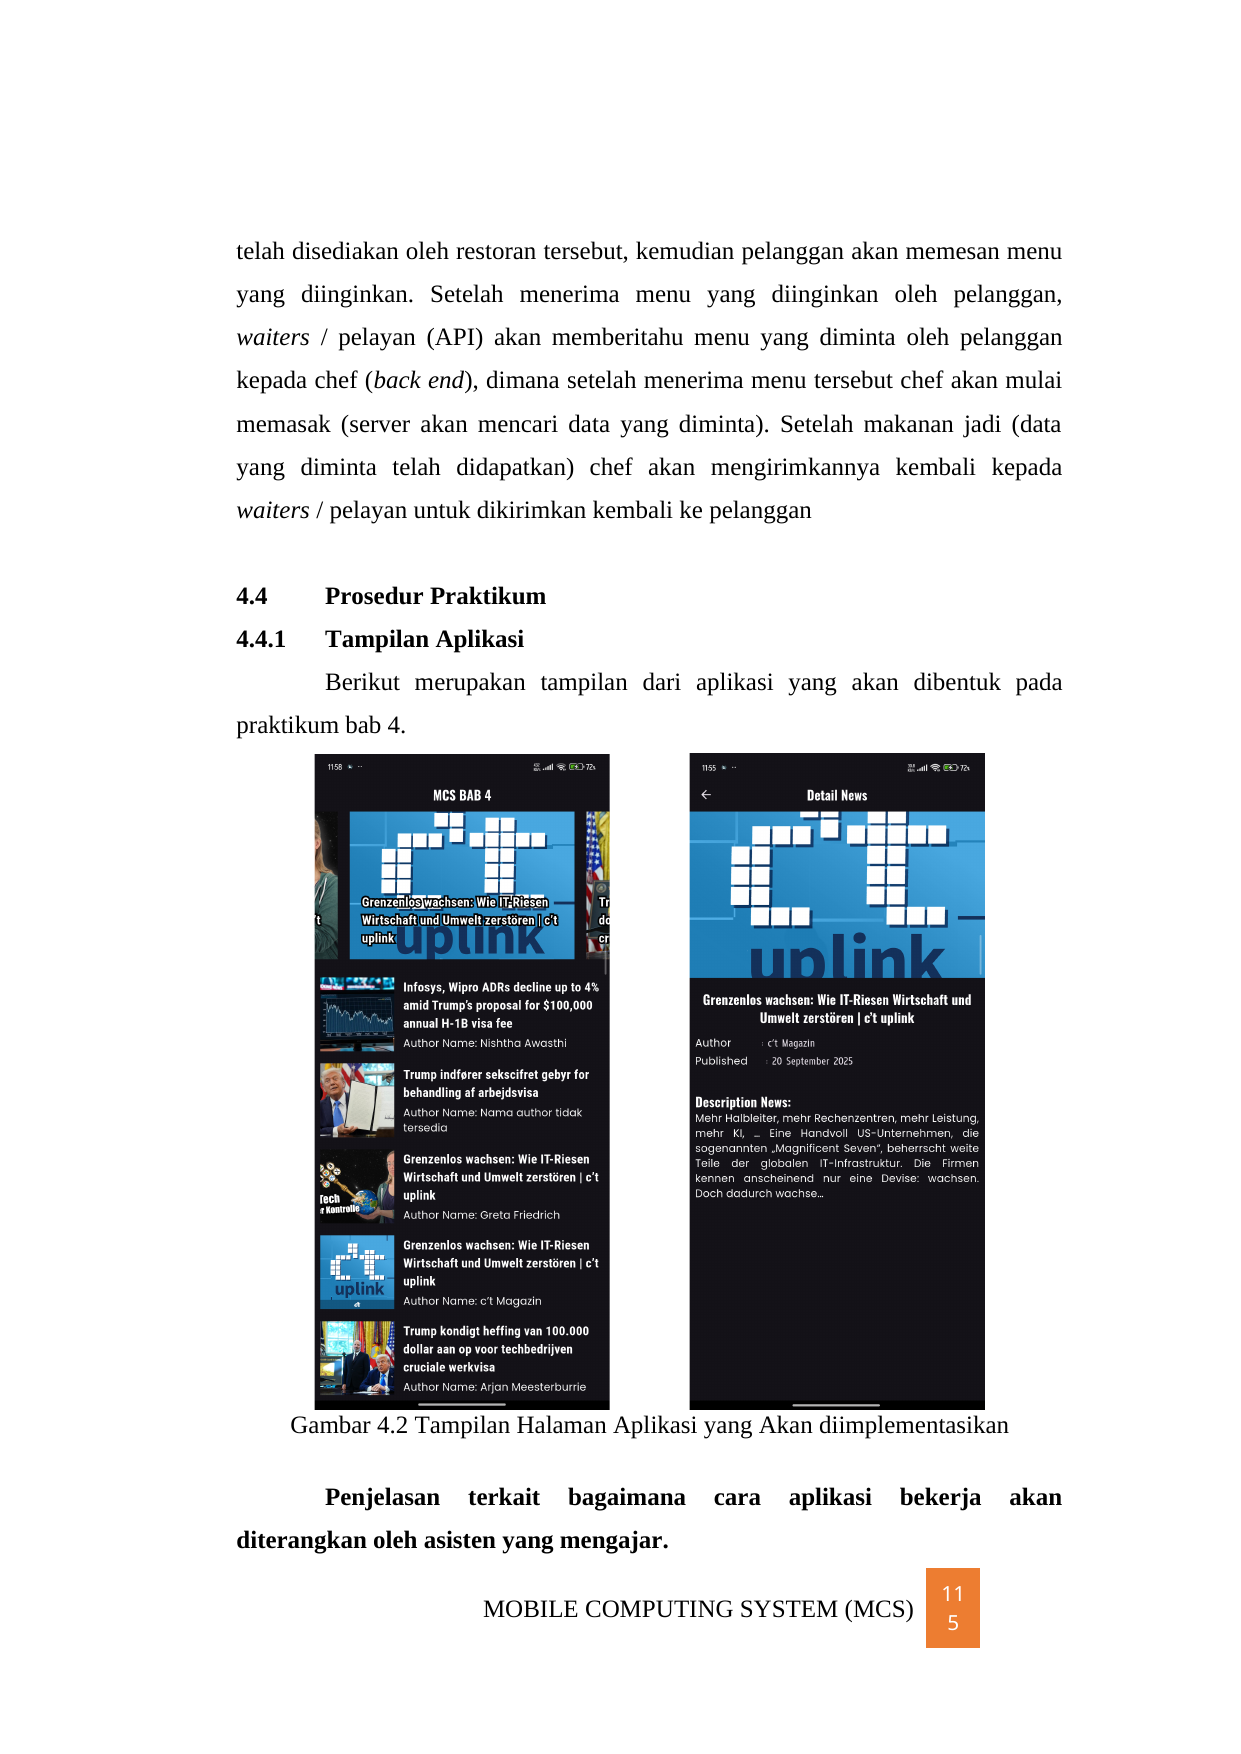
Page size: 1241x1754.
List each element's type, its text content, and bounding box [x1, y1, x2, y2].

text Berikut merupakan tampilan dari aplikasi yang akan dibentuk pada praktikum bab 4. [236, 667, 1063, 739]
text Gambar 4.2 Tampilan Halaman Aplikasi yang Akan diimplementasikan [236, 1410, 1063, 1439]
text Penjelasan terkait bagaimana cara aplikasi bekerja akan diterangkan oleh asisten yang mengajar. [236, 1482, 1063, 1554]
subtitle Tampilan Aplikasi [236, 624, 1063, 653]
subtitle Prosedur Praktikum [236, 581, 1063, 610]
picture [314, 754, 610, 1410]
picture [689, 753, 985, 1410]
